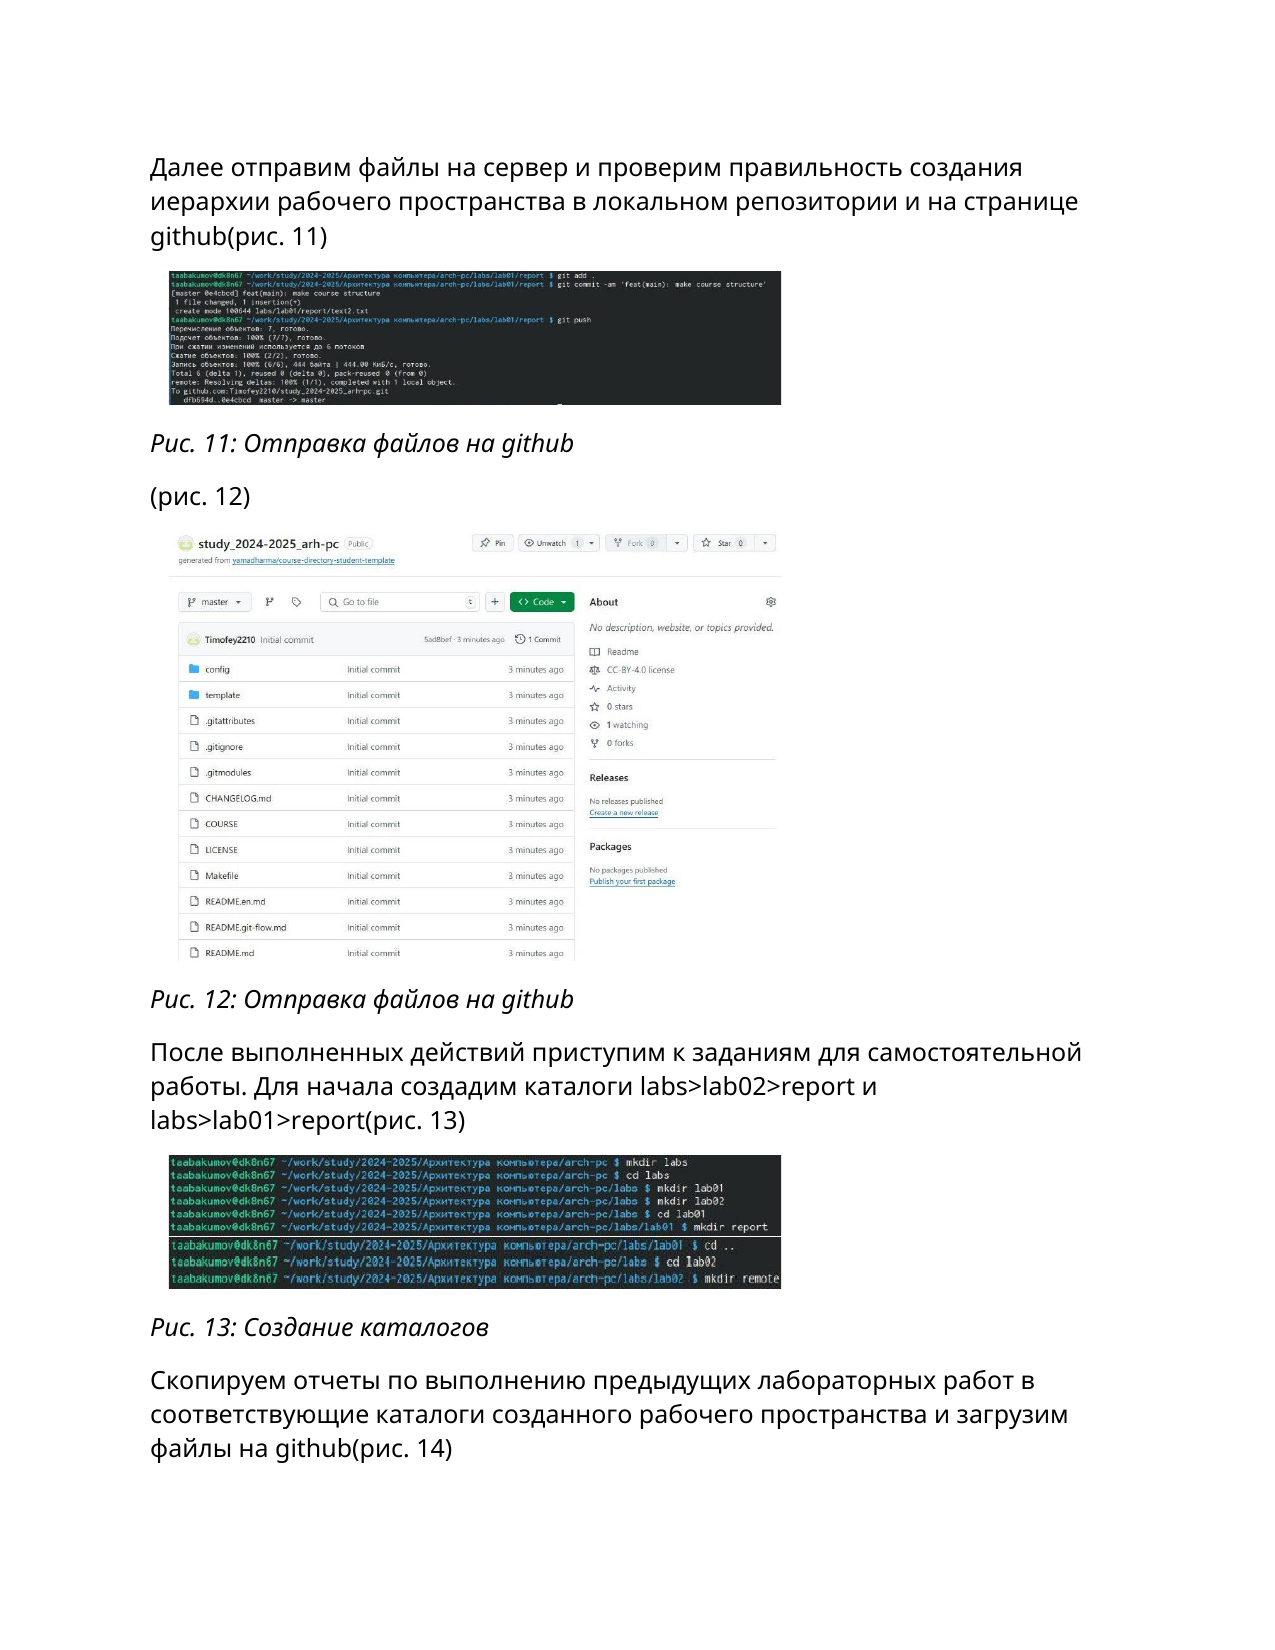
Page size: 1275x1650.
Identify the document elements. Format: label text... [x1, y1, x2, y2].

picture [168, 1155, 782, 1289]
text Скопируем отчеты по выполнению предыдущих лабораторных работ в соответствующие каталоги созданного рабочего пространства и загрузим файлы на github(рис. 14) [150, 1363, 1125, 1465]
picture [168, 271, 782, 405]
text Далее отправим файлы на сервер и проверим правильность создания иерархии рабочего пространства в локальном репозитории и на странице github(рис. 11) [150, 150, 1125, 252]
picture [168, 531, 782, 961]
text Рис. 11: Отправка файлов на github [150, 426, 1125, 460]
text Рис. 12: Отправка файлов на github [150, 981, 1125, 1015]
text После выполненных действий приступим к заданиям для самостоятельной работы. Для начала создадим каталоги labs>lab02>report и labs>lab01>report(рис. 13) [150, 1034, 1125, 1136]
text (рис. 12) [150, 479, 1125, 513]
text Рис. 13: Создание каталогов [150, 1310, 1125, 1344]
